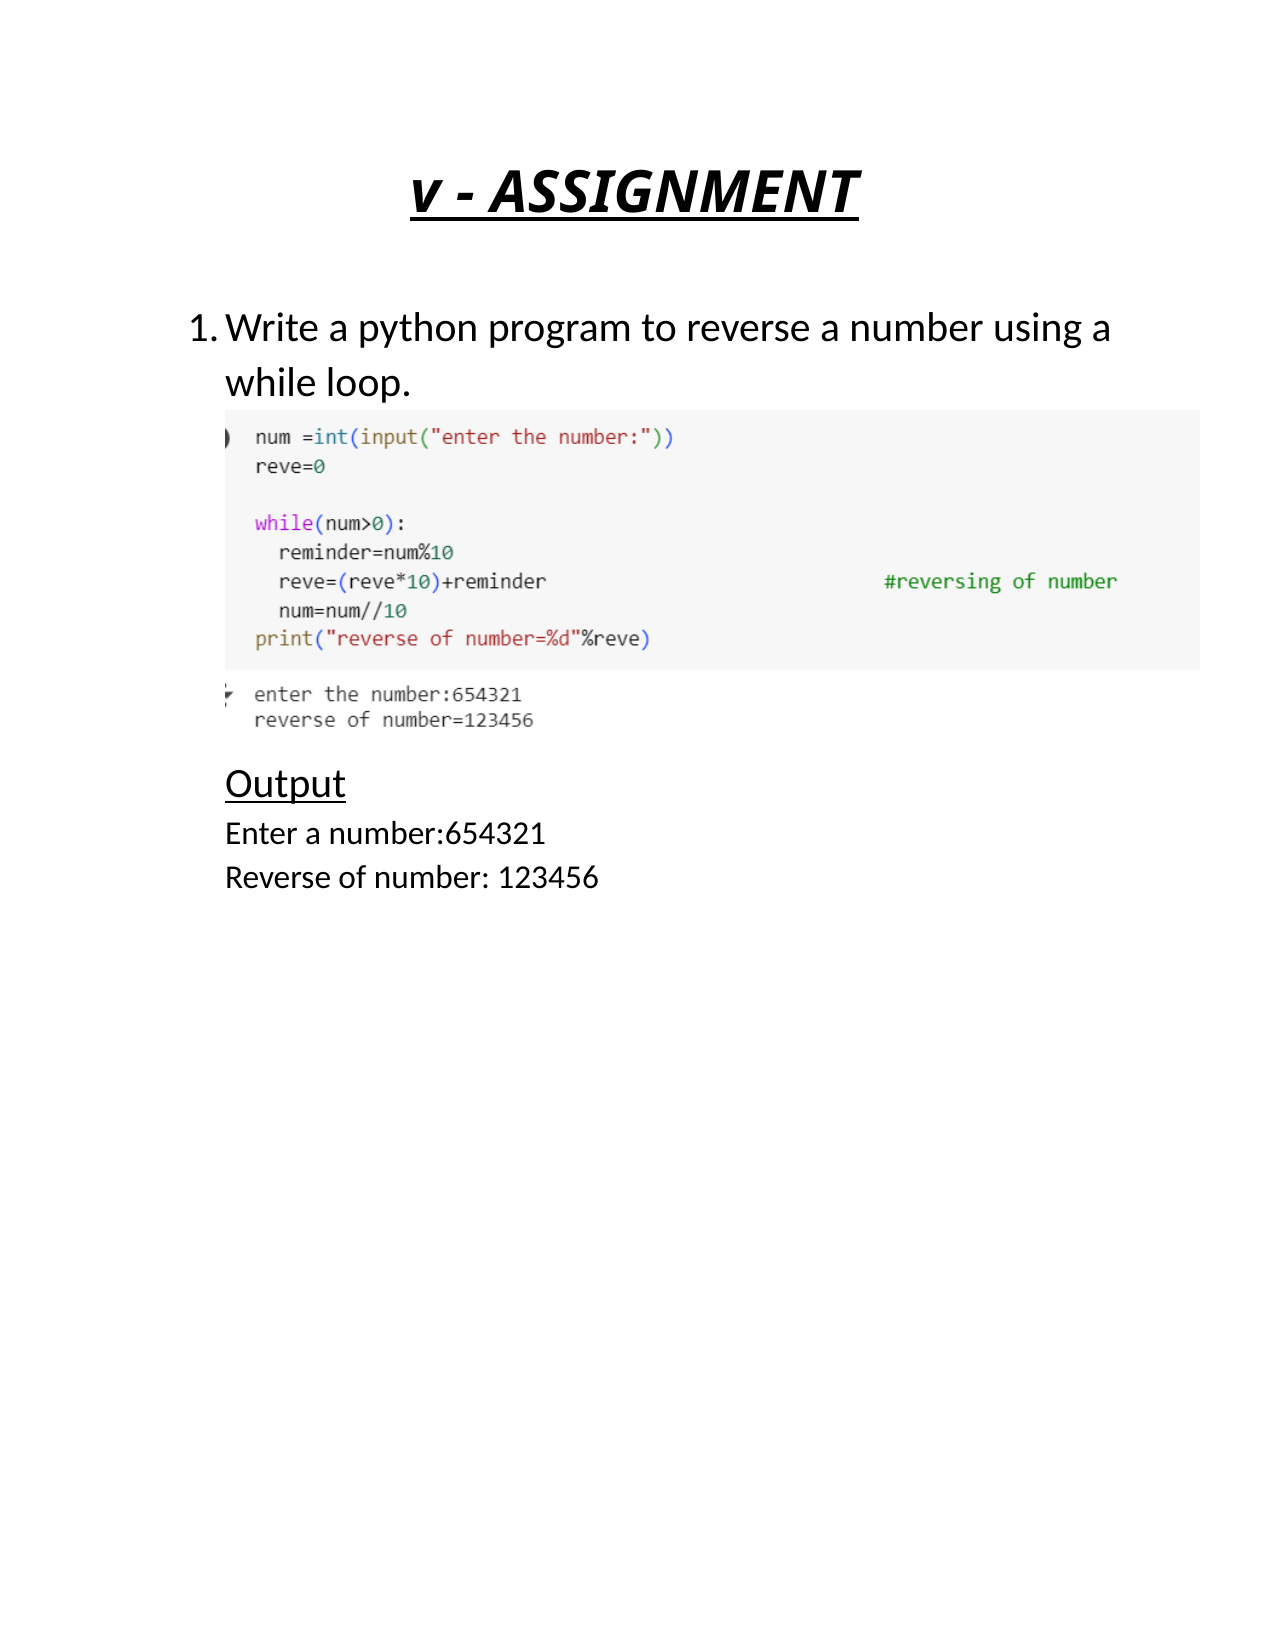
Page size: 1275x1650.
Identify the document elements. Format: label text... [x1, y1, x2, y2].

picture [225, 410, 1200, 756]
list Enter a number:654321 [225, 812, 1125, 853]
list Reverse of number: 123456 [225, 856, 1125, 897]
list Write a python program to reverse a number using a while loop. [187, 301, 1125, 407]
title v - ASSIGNMENT [150, 150, 1125, 229]
list Output [225, 757, 1125, 808]
